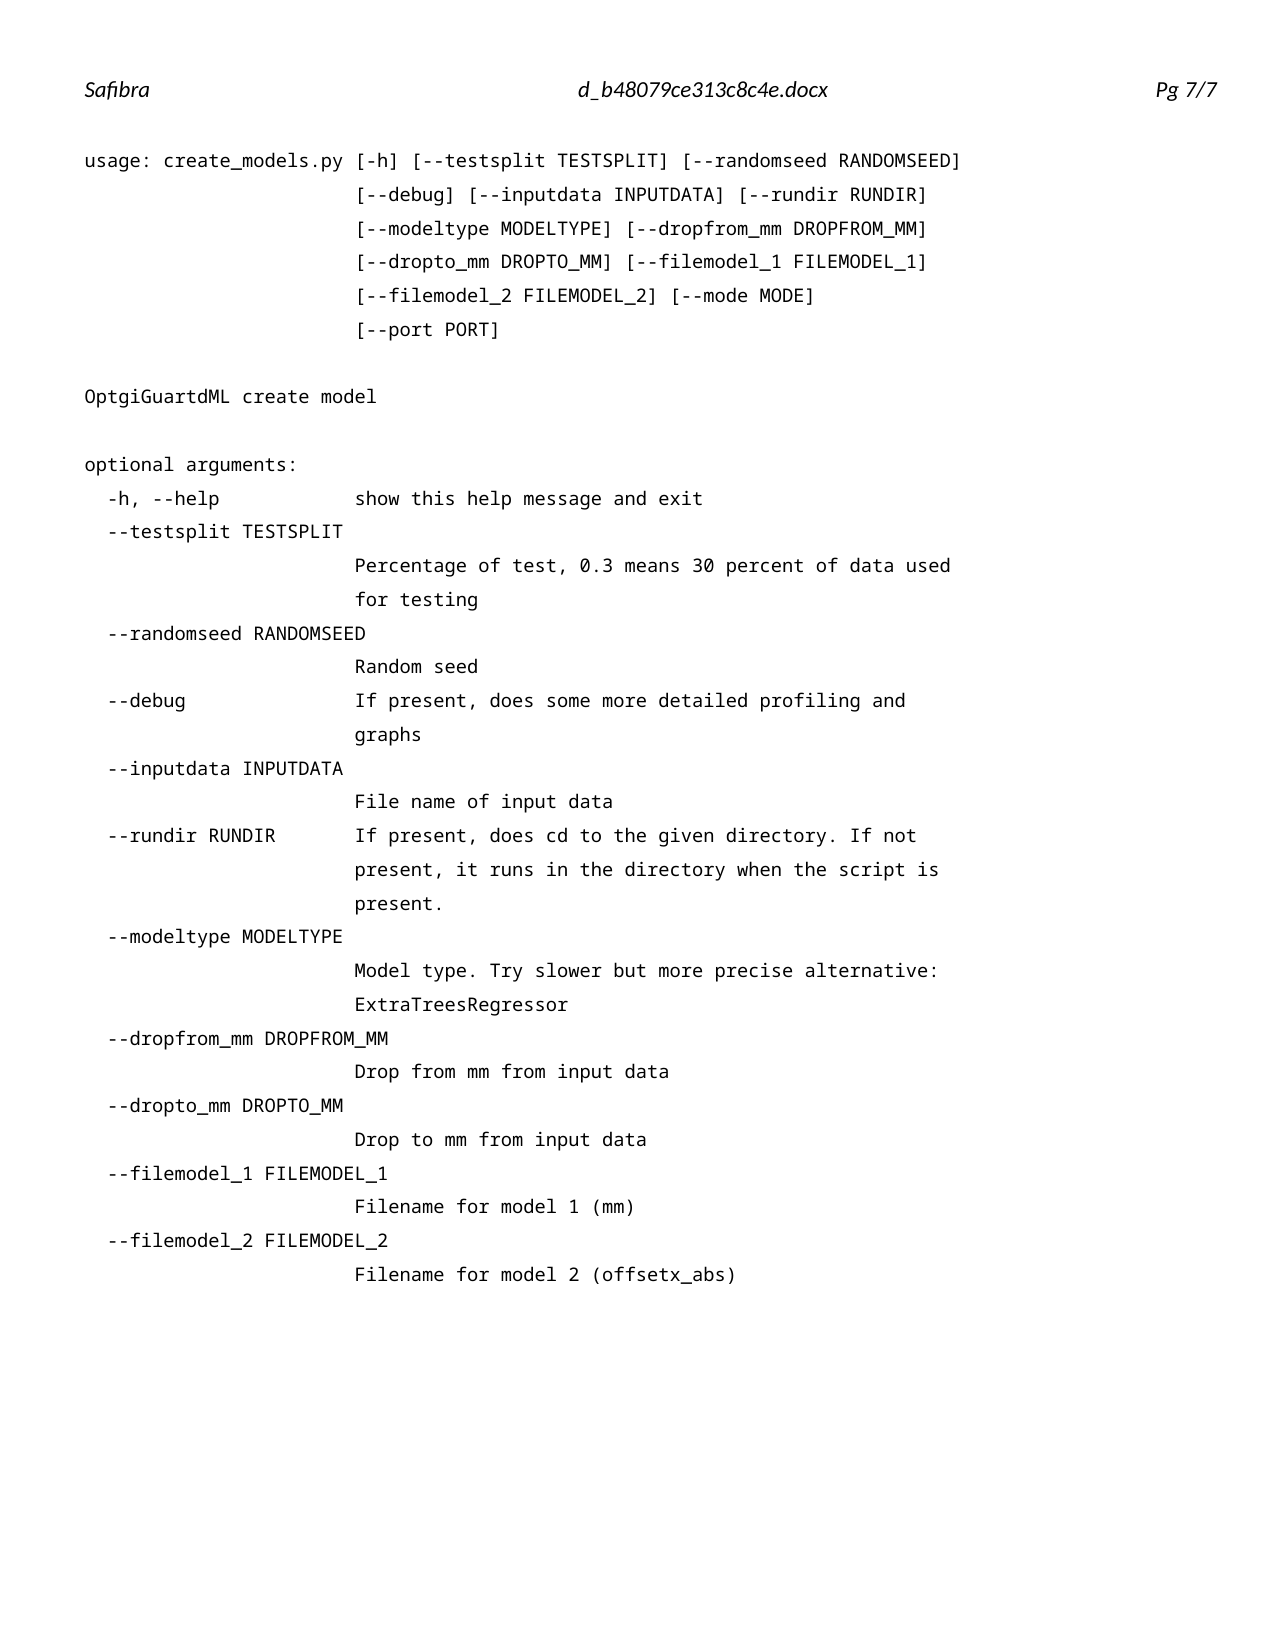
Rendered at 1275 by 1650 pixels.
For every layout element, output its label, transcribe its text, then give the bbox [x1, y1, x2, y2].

text Random seed [84, 654, 1219, 679]
text [--debug] [--inputdata INPUTDATA] [--rundir RUNDIR] [84, 181, 1219, 207]
text Drop from mm from input data [84, 1059, 1219, 1084]
text for testing [84, 586, 1219, 612]
text [--filemodel_2 FILEMODEL_2] [--mode MODE] [84, 283, 1219, 308]
text Filename for model 2 (offsetx_abs) [84, 1261, 1219, 1287]
text File name of input data [84, 789, 1219, 814]
text [--port PORT] [84, 316, 1219, 342]
text [--modeltype MODELTYPE] [--dropfrom_mm DROPFROM_MM] [84, 215, 1219, 241]
text --filemodel_1 FILEMODEL_1 [84, 1160, 1219, 1186]
text --modeltype MODELTYPE [84, 924, 1219, 949]
text --rundir RUNDIR If present, does cd to the given directory. If not [84, 823, 1219, 848]
text ExtraTreesRegressor [84, 991, 1219, 1017]
text -h, --help show this help message and exit [84, 485, 1219, 511]
text --inputdata INPUTDATA [84, 755, 1219, 781]
text --debug If present, does some more detailed profiling and [84, 688, 1219, 713]
text usage: create_models.py [-h] [--testsplit TESTSPLIT] [--randomseed RANDOMSEED] [84, 148, 1219, 173]
text --filemodel_2 FILEMODEL_2 [84, 1228, 1219, 1253]
text present, it runs in the directory when the script is [84, 856, 1219, 882]
text present. [84, 890, 1219, 916]
text --dropfrom_mm DROPFROM_MM [84, 1025, 1219, 1051]
text --randomseed RANDOMSEED [84, 620, 1219, 646]
text --testsplit TESTSPLIT [84, 519, 1219, 544]
text optional arguments: [84, 451, 1219, 477]
text Drop to mm from input data [84, 1126, 1219, 1152]
text Percentage of test, 0.3 means 30 percent of data used [84, 553, 1219, 578]
text OptgiGuartdML create model [84, 384, 1219, 409]
text Filename for model 1 (mm) [84, 1194, 1219, 1219]
text --dropto_mm DROPTO_MM [84, 1093, 1219, 1118]
text [--dropto_mm DROPTO_MM] [--filemodel_1 FILEMODEL_1] [84, 249, 1219, 274]
text graphs [84, 721, 1219, 747]
text Model type. Try slower but more precise alternative: [84, 958, 1219, 983]
